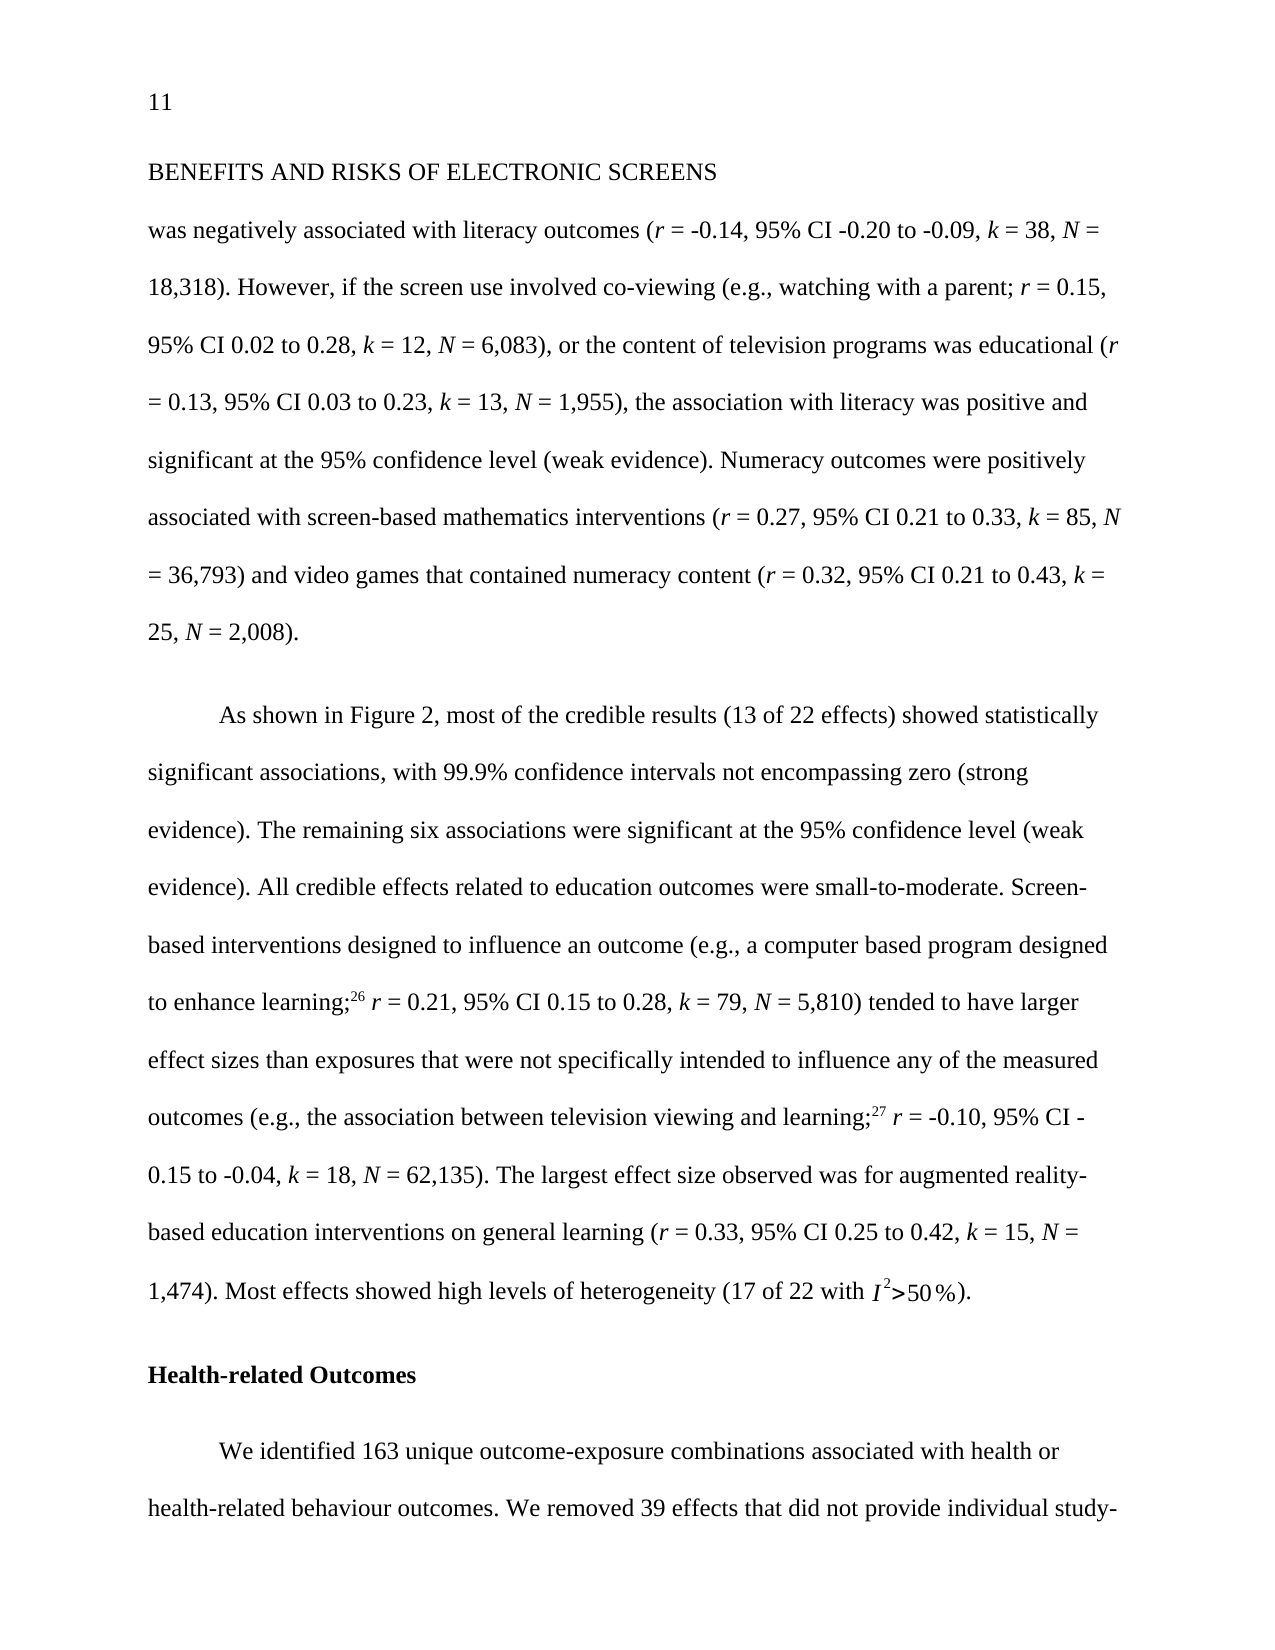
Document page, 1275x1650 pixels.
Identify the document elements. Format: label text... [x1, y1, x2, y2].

subtitle Health-related Outcomes [148, 1360, 1127, 1388]
text As shown in Figure 2, most of the credible results (13 of 22 effects) showed statistically significant associations, with 99.9% confidence intervals not encompassing zero (strong evidence). The remaining six associations were significant at the 95% confidence level (weak evidence). All credible effects related to education outcomes were small-to-moderate. Screen-based interventions designed to influence an outcome (e.g., a computer based program designed to enhance learning;26 r = 0.21, 95% CI 0.15 to 0.28, k = 79, N = 5,810) tended to have larger effect sizes than exposures that were not specifically intended to influence any of the measured outcomes (e.g., the association between television viewing and learning;27 r = -0.10, 95% CI -0.15 to -0.04, k = 18, N = 62,135). The largest effect size observed was for augmented reality-based education interventions on general learning (r = 0.33, 95% CI 0.25 to 0.42, k = 15, N = 1,474). Most effects showed high levels of heterogeneity (17 of 22 with ). [148, 700, 1127, 1306]
